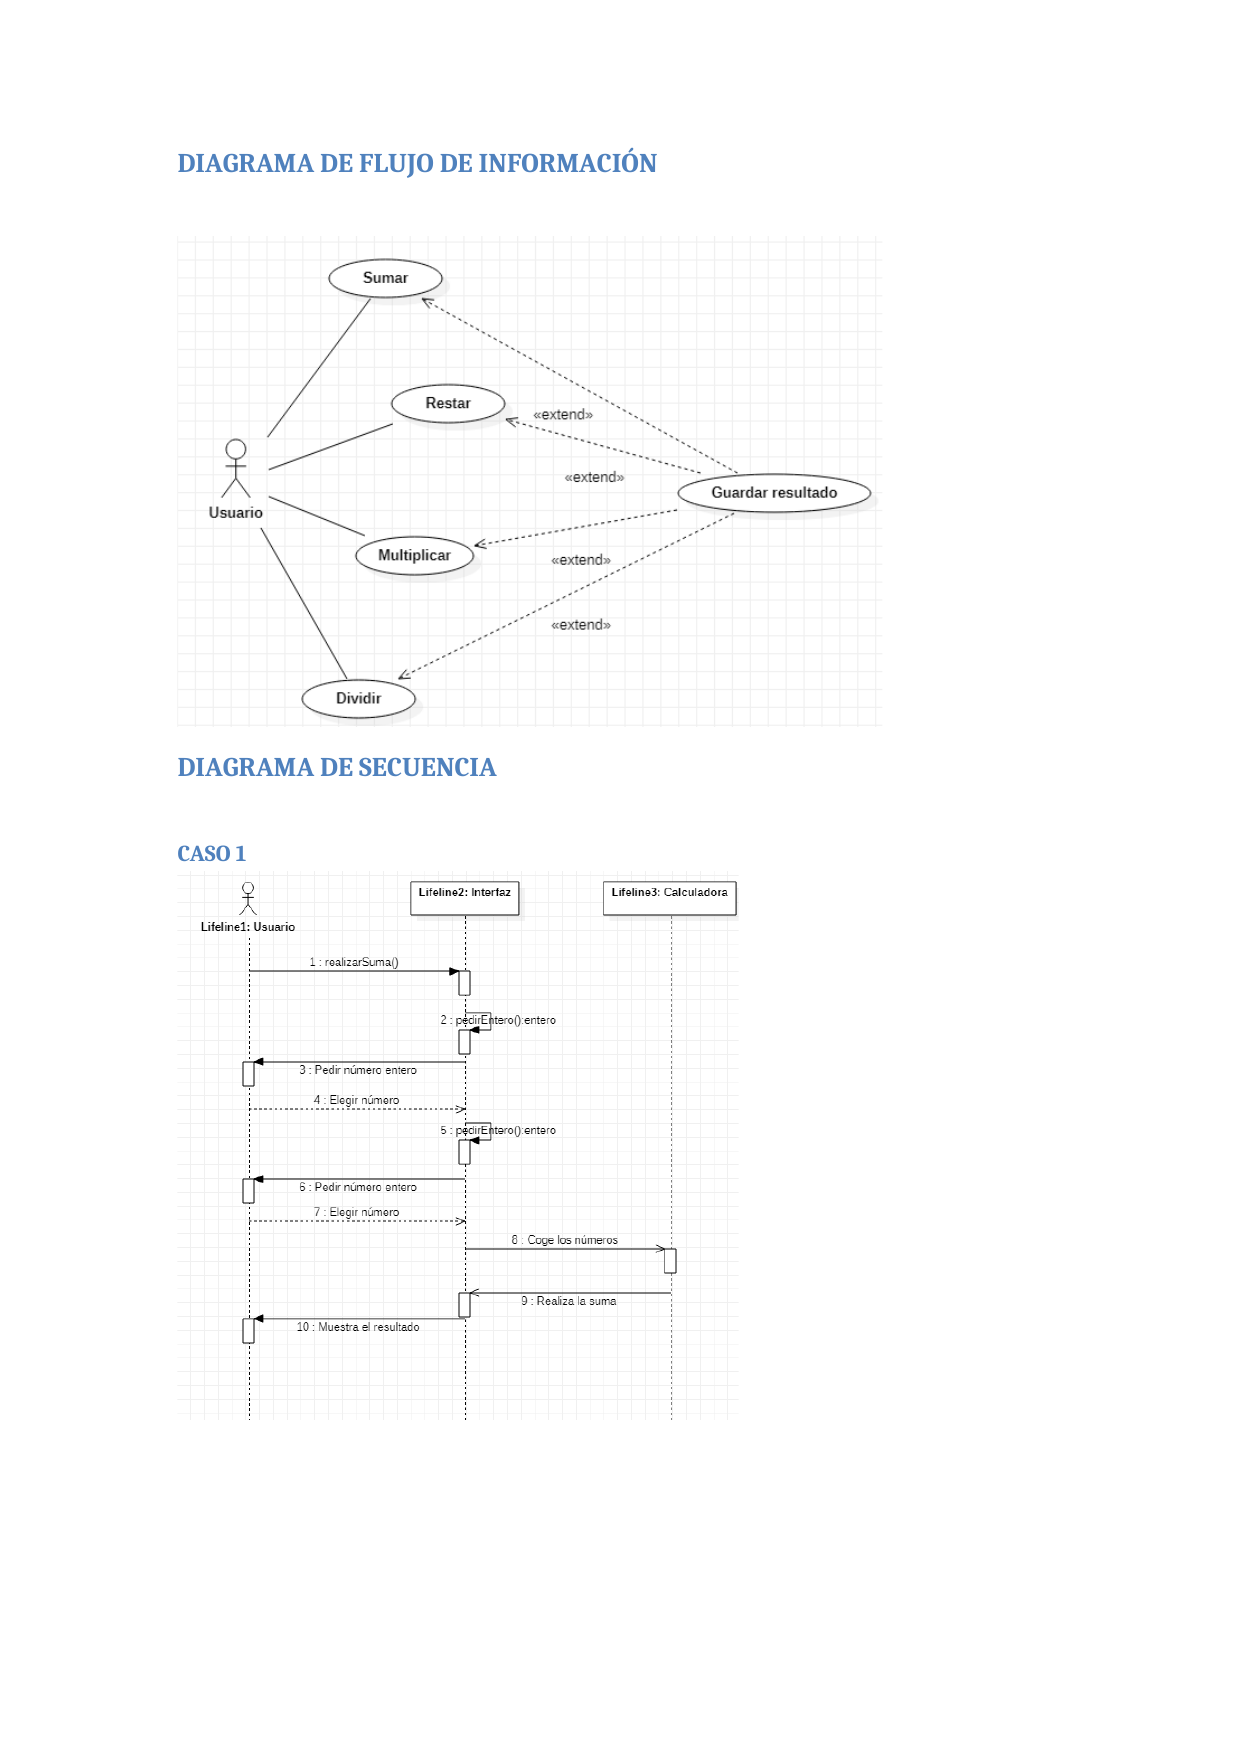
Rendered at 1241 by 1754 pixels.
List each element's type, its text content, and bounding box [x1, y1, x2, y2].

picture [177, 236, 883, 727]
picture [177, 871, 739, 1420]
subtitle CASO 1 [177, 841, 1063, 867]
subtitle DIAGRAMA DE FLUJO DE INFORMACIÓN [177, 148, 1063, 179]
subtitle DIAGRAMA DE SECUENCIA [177, 752, 1063, 783]
